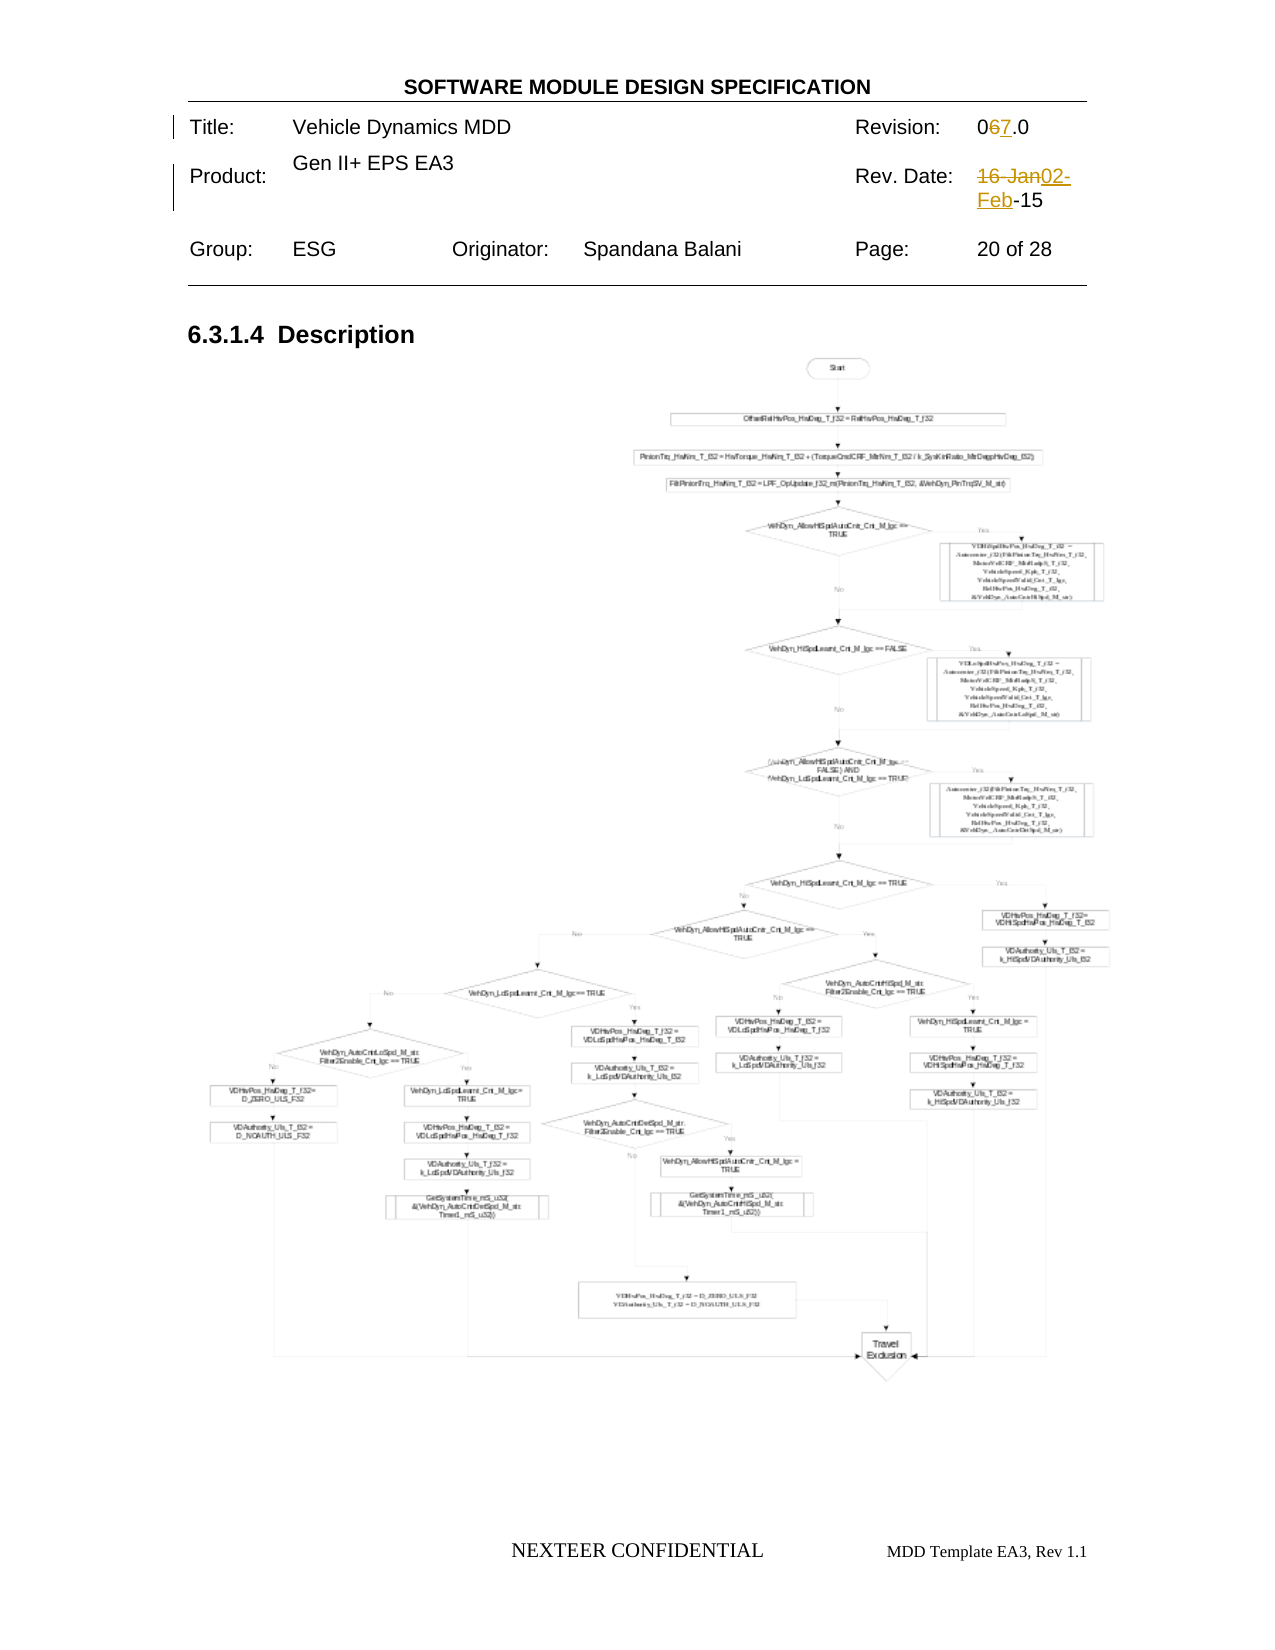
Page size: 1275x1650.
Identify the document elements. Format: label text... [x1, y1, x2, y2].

subtitle Description [187, 320, 1087, 349]
